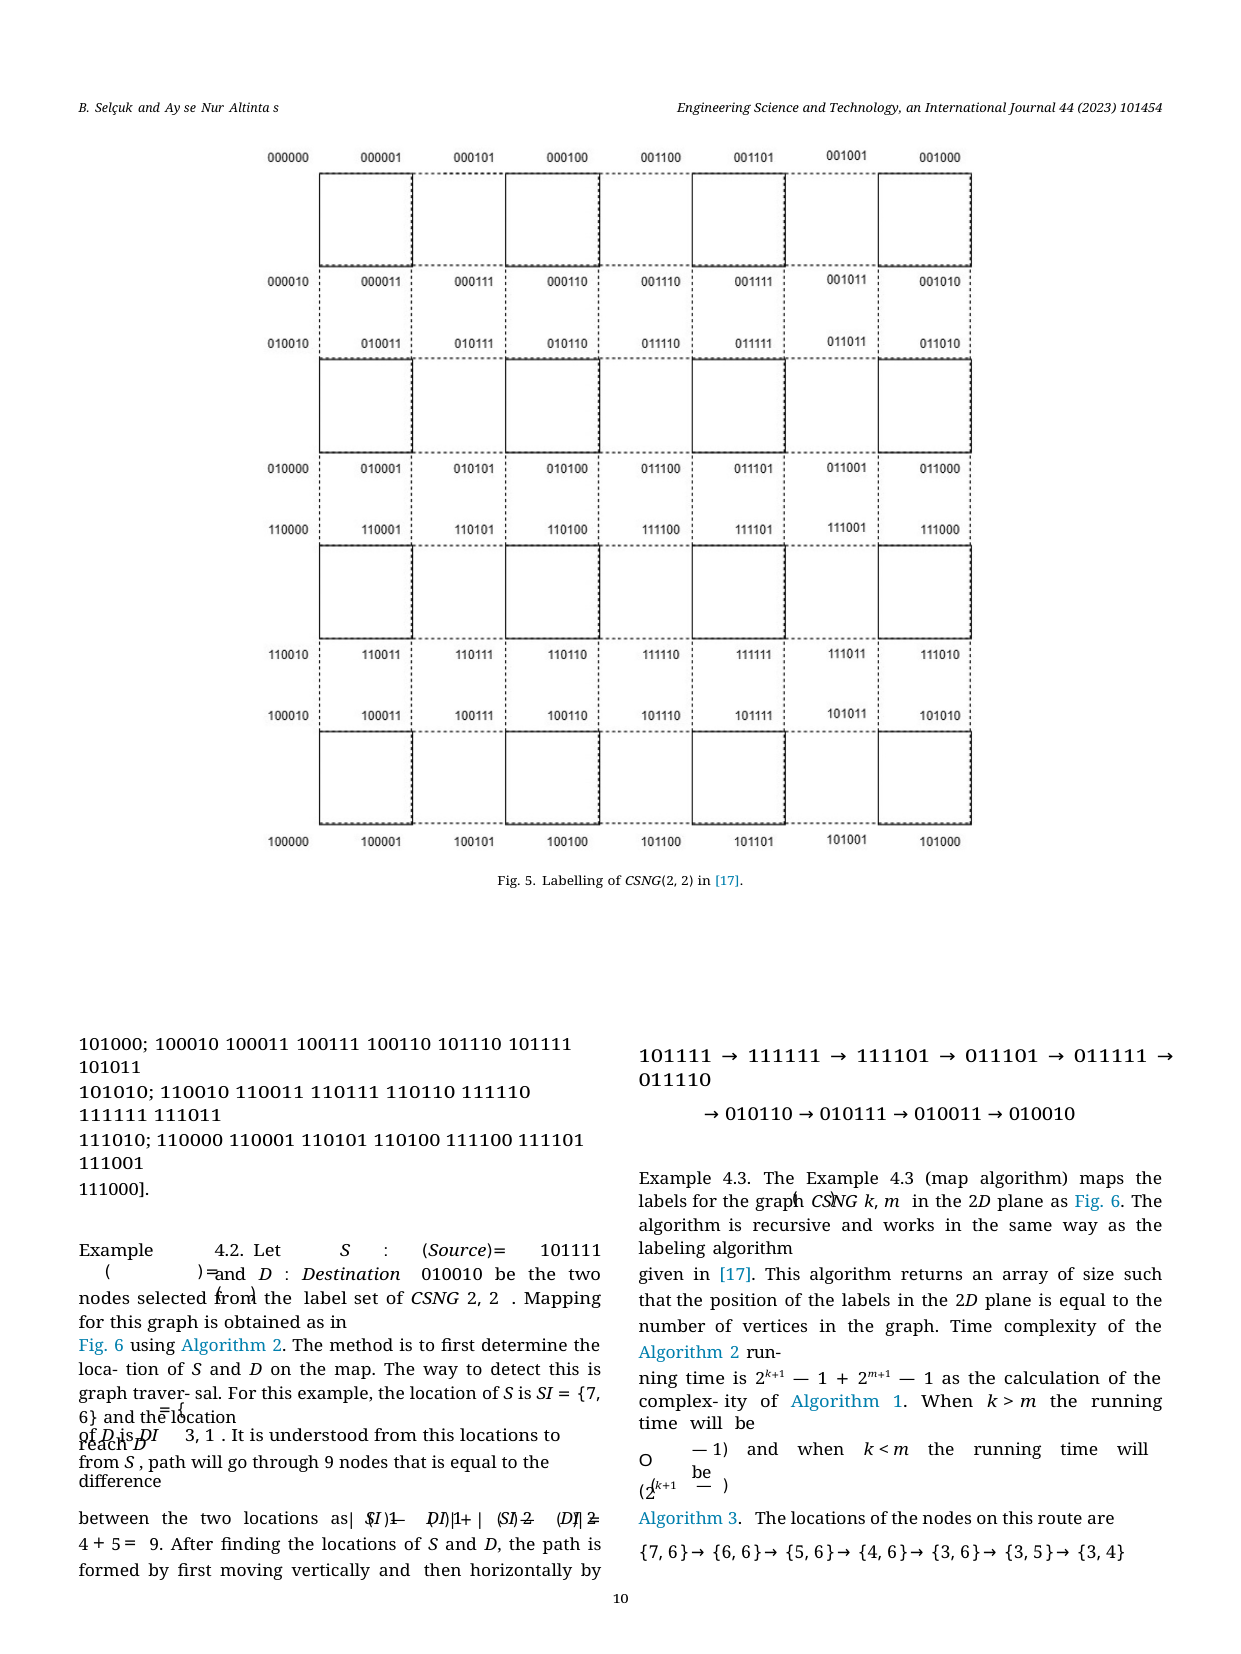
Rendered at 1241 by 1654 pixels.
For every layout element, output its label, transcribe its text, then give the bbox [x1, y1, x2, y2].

text Fig. 5. Labelling of CSNG(2, 2) in [17]. [67, 872, 1173, 889]
picture [261, 145, 977, 852]
text → 010110 → 010111 → 010011 → 010010 [704, 1101, 1173, 1126]
text 101000; 100010 100011 100111 100110 101110 101111 101011 [78, 1032, 605, 1078]
text 111000]. [78, 1177, 605, 1200]
text 101111 → 111111 → 111101 → 011101 → 011111 → 011110 [638, 1044, 1173, 1092]
text O(2k+1 [638, 1439, 687, 1504]
text 101010; 110010 110011 110111 110110 111110 111111 111011 [78, 1081, 605, 1126]
text 111010; 110000 110001 110101 110100 111100 111101 111001 [78, 1129, 605, 1174]
text — 1) and when k < m the running time will be [692, 1438, 1173, 1483]
text Example 4.2. Let S : (Source)= 101111 and D : Destination 010010 be the two nodes selected from the label set of CSNG 2, 2 . Mapping for this graph is obtained as in [78, 1239, 601, 1333]
text Fig. 6 using Algorithm 2. The method is to first determine the loca- tion of S and D on the map. The way to detect this is graph traver- sal. For this example, the location of S is SI = {7, 6} and the location [78, 1334, 601, 1428]
picture [893, 1395, 897, 1405]
text from S , path will go through 9 nodes that is equal to the difference [78, 1453, 605, 1491]
text ning time is 2k+1 — 1 + 2m+1 — 1 as the calculation of the complex- ity of Algorithm 1. When k > m the running time will be [638, 1367, 1162, 1434]
text given in [17]. This algorithm returns an array of size such that the position of the labels in the 2D plane is equal to the number of vertices in the graph. Time complexity of the Algorithm 2 run- [638, 1263, 1162, 1363]
text between the two locations as SI 1 DI 1 SI 2 DI 2 [78, 1507, 605, 1530]
text 4 5 9. After finding the locations of S and D, the path is formed by first moving vertically and then horizontally by Algorithm 3. The locations of the nodes on this route are [78, 1532, 601, 1581]
text 4 5 9. After finding the locations of S and D, the path is formed by first moving vertically and then horizontally by Algorithm 3. The locations of the nodes on this route are [638, 1507, 1169, 1530]
text Example 4.3. The Example 4.3 (map algorithm) maps the labels for the graph CSNG k, m in the 2D plane as Fig. 6. The algorithm is recursive and works in the same way as the labeling algorithm [638, 1167, 1162, 1259]
text of D is DI 3, 1 . It is understood from this locations to reach D [78, 1434, 605, 1452]
text {7, 6}→ {6, 6}→ {5, 6}→ {4, 6}→ {3, 6}→ {3, 5}→ {3, 4} [638, 1539, 1173, 1564]
